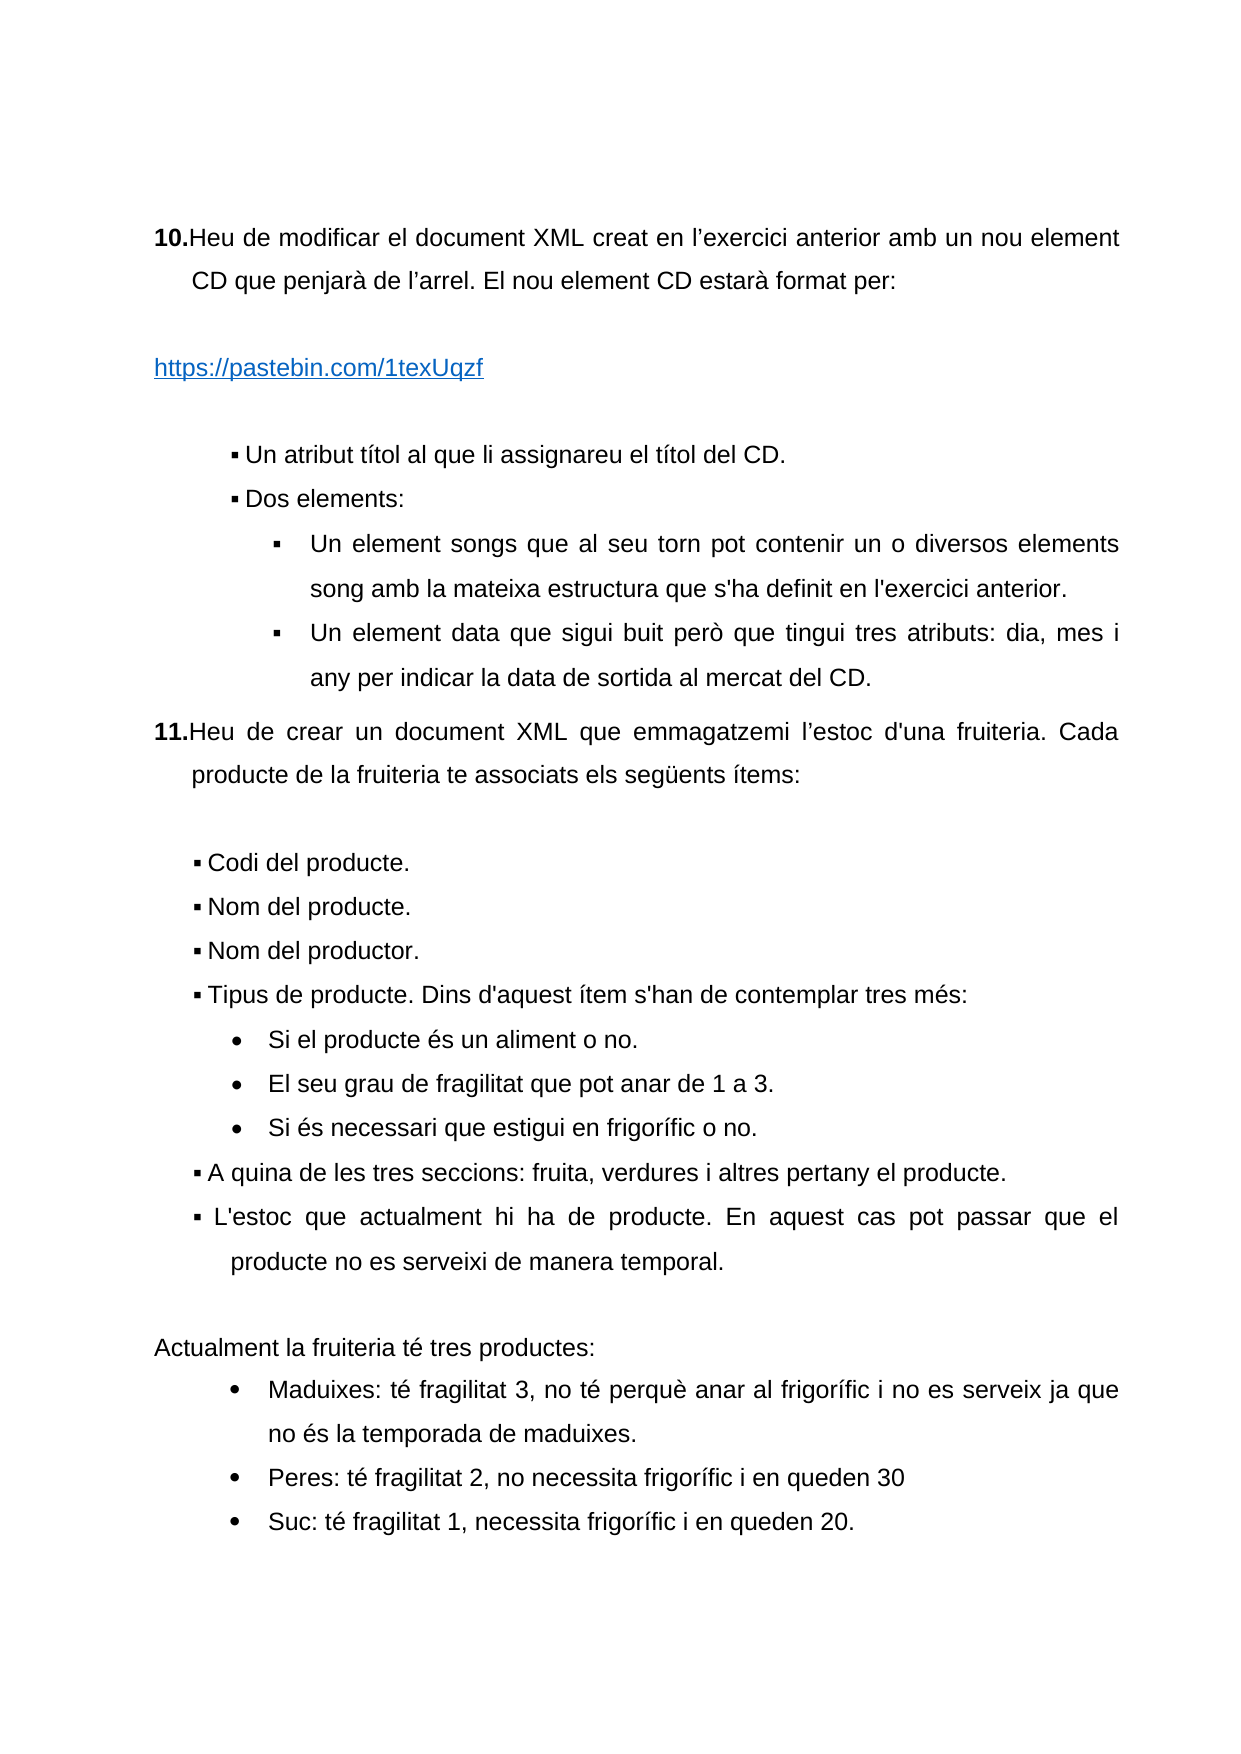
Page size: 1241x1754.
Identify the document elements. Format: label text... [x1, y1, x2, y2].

list El seu grau de fragilitat que pot anar de 1 a 3. [230, 1068, 1121, 1099]
text ▪ Nom del productor. [193, 935, 1121, 966]
list Suc: té fragilitat 1, necessita frigorífic i en queden 20. [230, 1507, 886, 1536]
list Si és necessari que estigui en frigorífic o no. [230, 1112, 1121, 1143]
text 10.Heu de modificar el document XML creat en l’exercici anterior amb un nou element CD que penjarà de l’arrel. El nou element CD estarà format per: [154, 223, 1121, 295]
text ▪ Un atribut títol al que li assignareu el títol del CD. [230, 439, 1121, 470]
list Maduixes: té fragilitat 3, no té perquè anar al frigorífic i no es serveix ja que no és la temporada de maduixes. [230, 1375, 1121, 1448]
list Peres: té fragilitat 2, no necessita frigorífic i en queden 30 [230, 1463, 1121, 1492]
text 11.Heu de crear un document XML que emmagatzemi l’estoc d'una fruiteria. Cada producte de la fruiteria te associats els següents ítems: [154, 717, 1121, 789]
text ▪ Dos elements: [230, 483, 1121, 514]
list Un element songs que al seu torn pot contenir un o diversos elements song amb la mateixa estructura que s'ha definit en l'exercici anterior. [272, 528, 1121, 602]
list Si el producte és un aliment o no. [230, 1024, 1121, 1054]
text ▪ Codi del producte. [193, 847, 1121, 877]
text ▪ Tipus de producte. Dins d'aquest ítem s'han de contemplar tres més: [193, 980, 1121, 1010]
text ▪ L'estoc que actualment hi ha de producte. En aquest cas pot passar que el producte no es serveixi de manera temporal. [193, 1201, 1121, 1275]
text ▪ Nom del producte. [193, 891, 1121, 922]
text Actualment la fruiteria té tres productes: [154, 1332, 1121, 1361]
list Un element data que sigui buit però que tingui tres atributs: dia, mes i any per indicar la data de sortida al mercat del CD. [272, 617, 1121, 692]
text https://pastebin.com/1texUqzf [154, 353, 1121, 382]
text ▪ A quina de les tres seccions: fruita, verdures i altres pertany el producte. [193, 1157, 1121, 1187]
